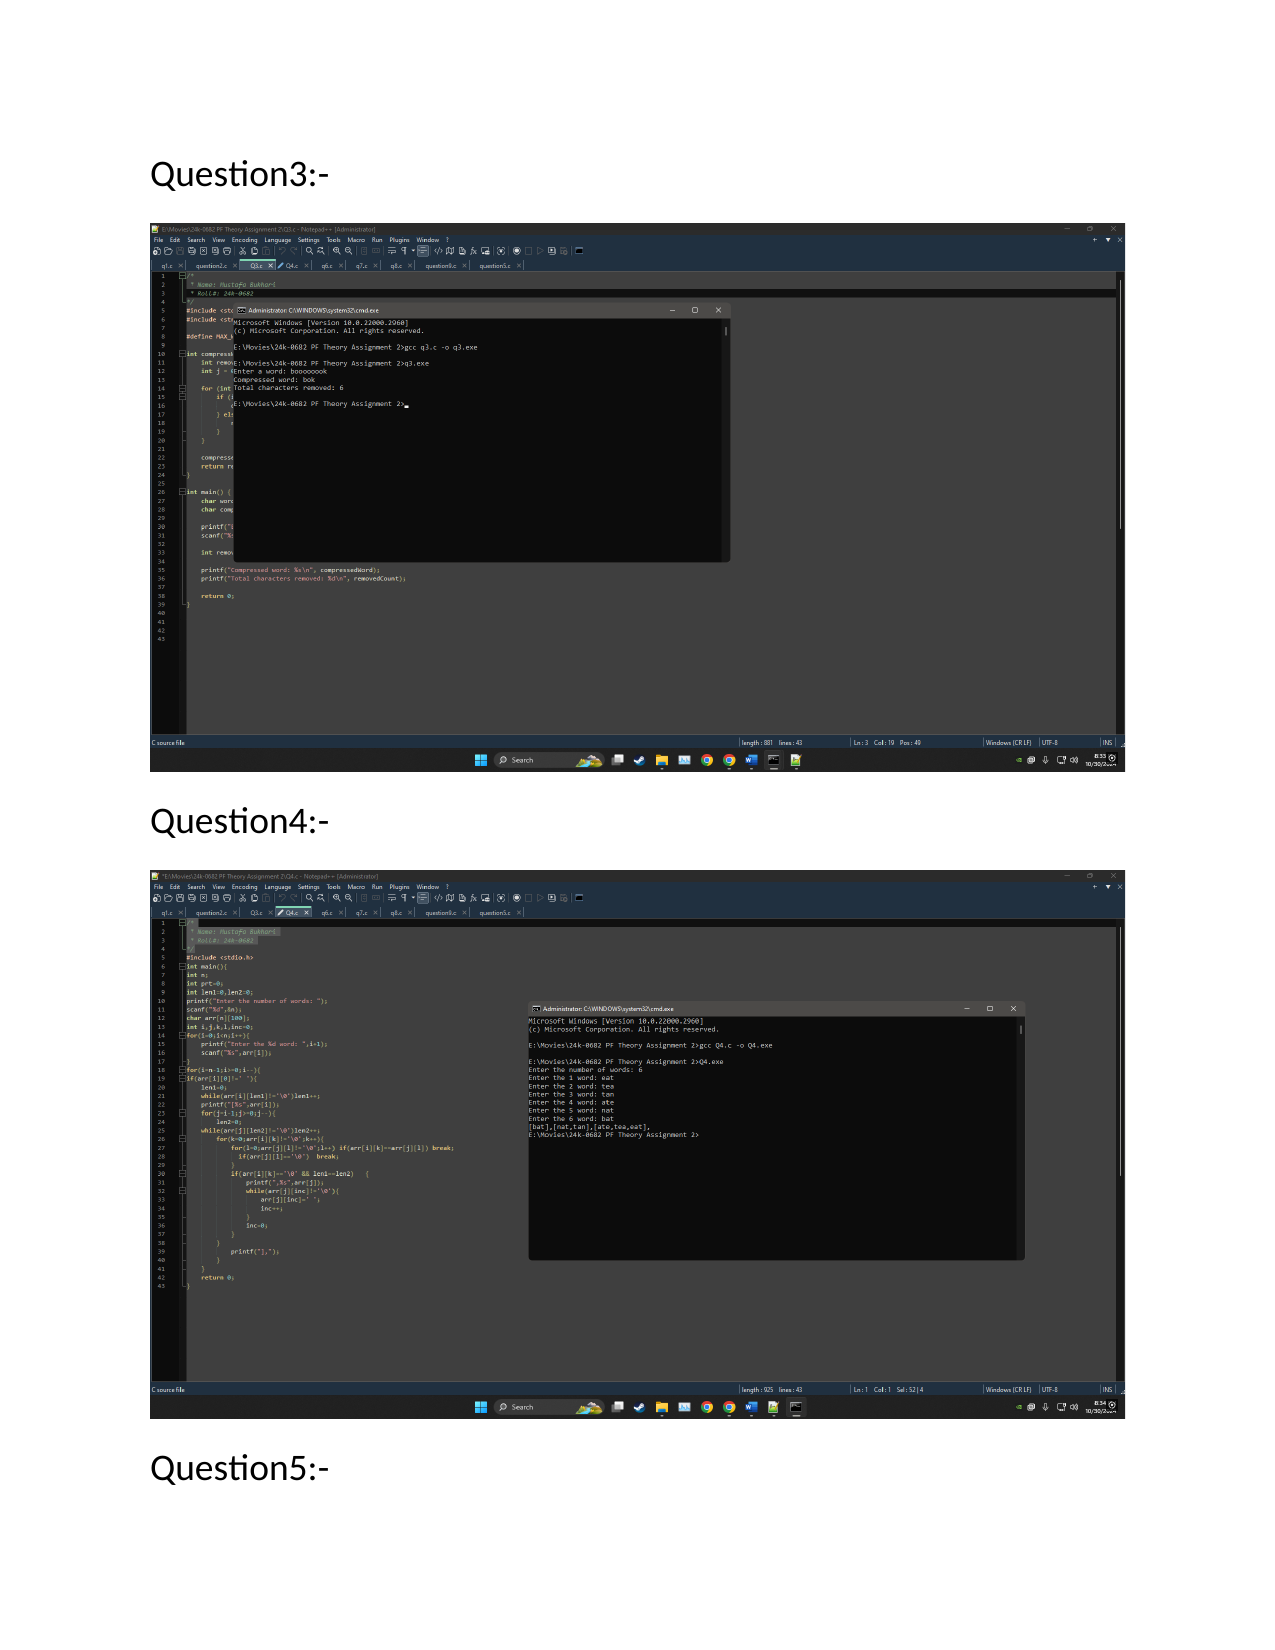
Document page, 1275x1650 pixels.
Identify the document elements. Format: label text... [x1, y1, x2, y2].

picture [150, 870, 1125, 1419]
picture [150, 223, 1125, 772]
text Question3:- [150, 150, 1125, 196]
text Question5:- [150, 1444, 1125, 1490]
text Question4:- [150, 797, 1125, 843]
